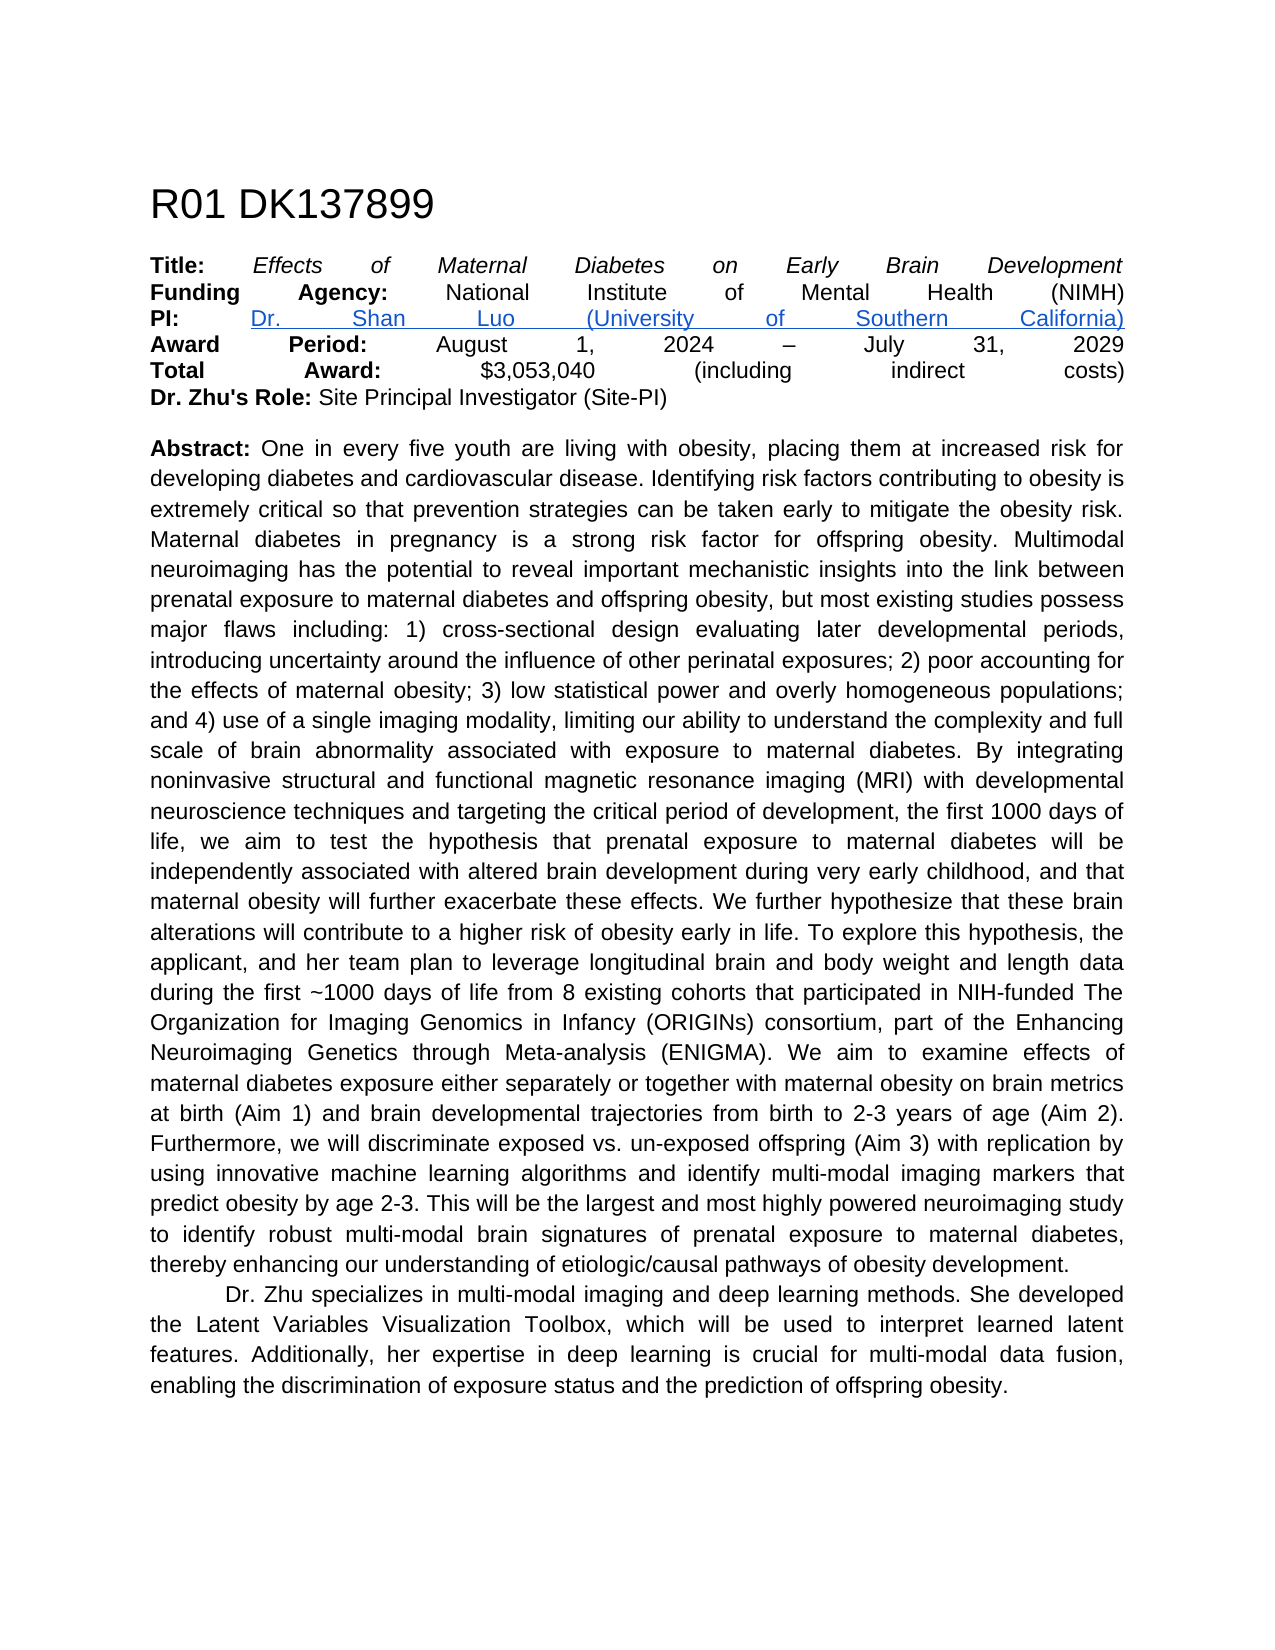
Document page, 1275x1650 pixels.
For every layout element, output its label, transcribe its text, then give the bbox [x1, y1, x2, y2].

text Dr. Zhu specializes in multi-modal imaging and deep learning methods. She developed the Latent Variables Visualization Toolbox, which will be used to interpret learned latent features. Additionally, her expertise in deep learning is crucial for multi-modal data fusion, enabling the discrimination of exposure status and the prediction of offspring obesity. [150, 1281, 1125, 1398]
text Title: Effects of Maternal Diabetes on Early Brain Development Funding Agency: National Institute of Mental Health (NIMH) PI: Dr. Shan Luo (University of Southern California) Award Period: August 1, 2024 – July 31, 2029 Total Award: $3,053,040 (including indirect costs) Dr. Zhu's Role: Site Principal Investigator (Site-PI) [150, 252, 1125, 410]
subtitle R01 DK137899 [150, 179, 1125, 227]
text Abstract: One in every five youth are living with obesity, placing them at increased risk for developing diabetes and cardiovascular disease. Identifying risk factors contributing to obesity is extremely critical so that prevention strategies can be taken early to mitigate the obesity risk. Maternal diabetes in pregnancy is a strong risk factor for offspring obesity. Multimodal neuroimaging has the potential to reveal important mechanistic insights into the link between prenatal exposure to maternal diabetes and offspring obesity, but most existing studies possess major flaws including: 1) cross-sectional design evaluating later developmental periods, introducing uncertainty around the influence of other perinatal exposures; 2) poor accounting for the effects of maternal obesity; 3) low statistical power and overly homogeneous populations; and 4) use of a single imaging modality, limiting our ability to understand the complexity and full scale of brain abnormality associated with exposure to maternal diabetes. By integrating noninvasive structural and functional magnetic resonance imaging (MRI) with developmental neuroscience techniques and targeting the critical period of development, the first 1000 days of life, we aim to test the hypothesis that prenatal exposure to maternal diabetes will be independently associated with altered brain development during very early childhood, and that maternal obesity will further exacerbate these effects. We further hypothesize that these brain alterations will contribute to a higher risk of obesity early in life. To explore this hypothesis, the applicant, and her team plan to leverage longitudinal brain and body weight and length data during the first ~1000 days of life from 8 existing cohorts that participated in NIH-funded The Organization for Imaging Genomics in Infancy (ORIGINs) consortium, part of the Enhancing Neuroimaging Genetics through Meta-analysis (ENIGMA). We aim to examine effects of maternal diabetes exposure either separately or together with maternal obesity on brain metrics at birth (Aim 1) and brain developmental trajectories from birth to 2-3 years of age (Aim 2). Furthermore, we will discriminate exposed vs. un-exposed offspring (Aim 3) with replication by using innovative machine learning algorithms and identify multi-modal imaging markers that predict obesity by age 2-3. This will be the largest and most highly powered neuroimaging study to identify robust multi-modal brain signatures of prenatal exposure to maternal diabetes, thereby enhancing our understanding of etiologic/causal pathways of obesity development. [150, 435, 1125, 1277]
